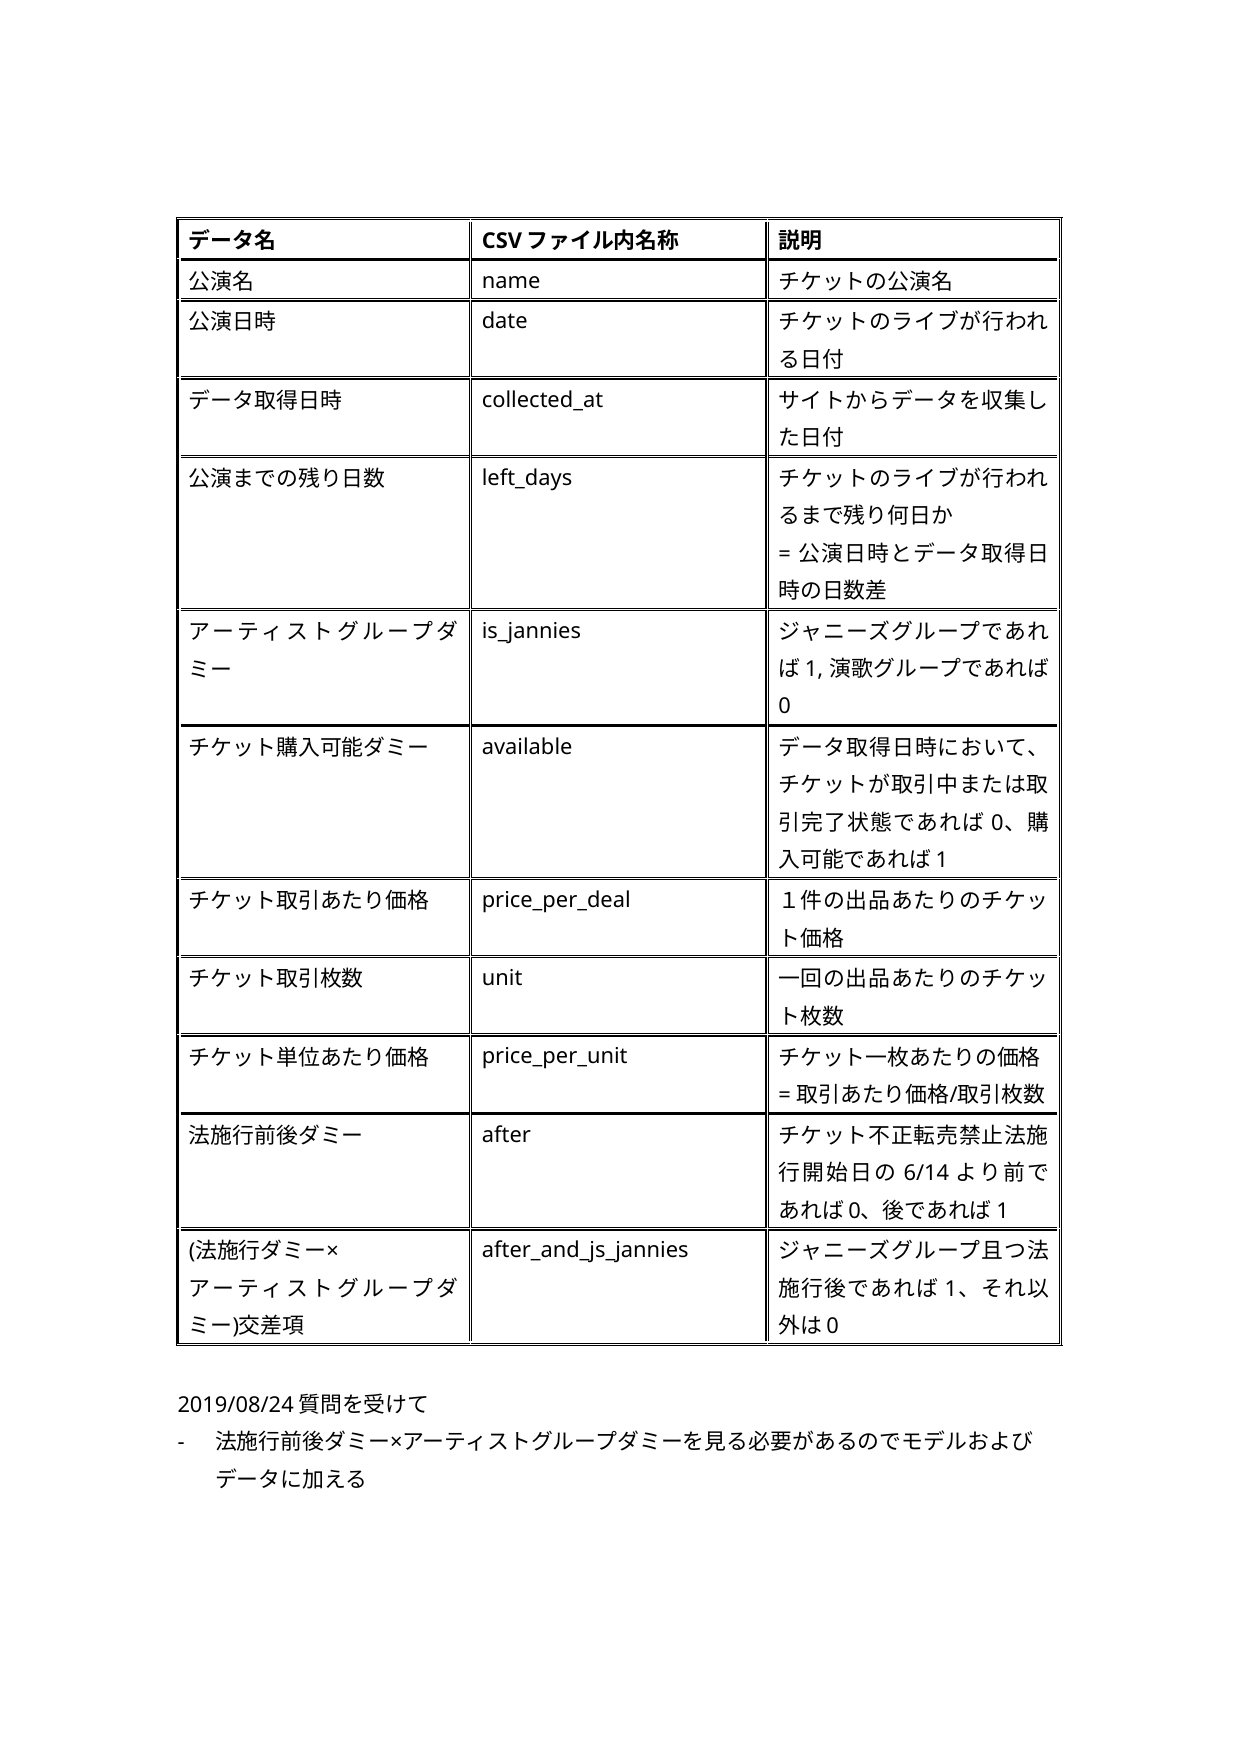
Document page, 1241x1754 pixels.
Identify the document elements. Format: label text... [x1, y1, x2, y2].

table_cell 法施行前後ダミー [179, 1112, 469, 1227]
table_cell 公演名 [177, 258, 469, 298]
table_cell after [472, 1115, 765, 1227]
table_cell アーティストグループダミー [179, 608, 469, 724]
table_cell チケットのライブが行われる日付 [767, 298, 1061, 376]
table_cell price_per_unit [472, 1037, 765, 1112]
table_cell 公演日時 [177, 298, 470, 376]
table_cell １件の出品あたりのチケット価格 [769, 877, 1059, 955]
table_cell 一回の出品あたりのチケット枚数 [769, 955, 1059, 1033]
table_cell collected_at [472, 380, 765, 455]
table_cell date [472, 302, 765, 376]
table_cell left_days [472, 458, 765, 608]
table_cell チケット取引枚数 [179, 955, 469, 1033]
table_cell データ取得日時 [177, 376, 470, 455]
table_header CSVファイル内名称 [470, 218, 767, 257]
table_cell available [472, 727, 765, 877]
text 2019/08/24質問を受けて [177, 1384, 1063, 1421]
table_cell チケット不正転売禁止法施行開始日の6/14より前であれば0、後であれば1 [769, 1112, 1059, 1227]
table_cell データ取得日時において、チケットが取引中または取引完了状態であれば0、購入可能であれば1 [769, 724, 1059, 877]
table_cell (法施行ダミー× アーティストグループダミー)交差項 [179, 1227, 470, 1343]
table_cell name [472, 261, 765, 298]
table_cell サイトからデータを収集した日付 [767, 376, 1061, 455]
table_cell チケット単位あたり価格 [177, 1033, 470, 1112]
table_cell 公演までの残り日数 [179, 455, 469, 608]
table_cell チケット一枚あたりの価格 = 取引あたり価格/取引枚数 [767, 1033, 1061, 1112]
list 法施行前後ダミー×アーティストグループダミーを見る必要があるのでモデルおよびデータに加える [177, 1421, 1063, 1496]
table_cell ジャニーズグループ且つ法施行後であれば1、それ以外は0 [767, 1227, 1059, 1343]
table_header 説明 [767, 220, 1059, 257]
table_cell unit [472, 958, 765, 1033]
table_header データ名 [179, 220, 470, 257]
table_cell after_and_js_jannies [470, 1227, 767, 1343]
table_cell チケットのライブが行われるまで残り何日か = 公演日時とデータ取得日時の日数差 [769, 455, 1059, 608]
table_cell price_per_deal [472, 880, 765, 955]
table_cell is_jannies [472, 611, 765, 724]
table_cell チケット取引あたり価格 [179, 877, 469, 955]
table_cell チケット購入可能ダミー [179, 724, 469, 877]
table_cell ジャニーズグループであれば1, 演歌グループであれば0 [769, 608, 1059, 724]
table_cell チケットの公演名 [769, 258, 1061, 298]
